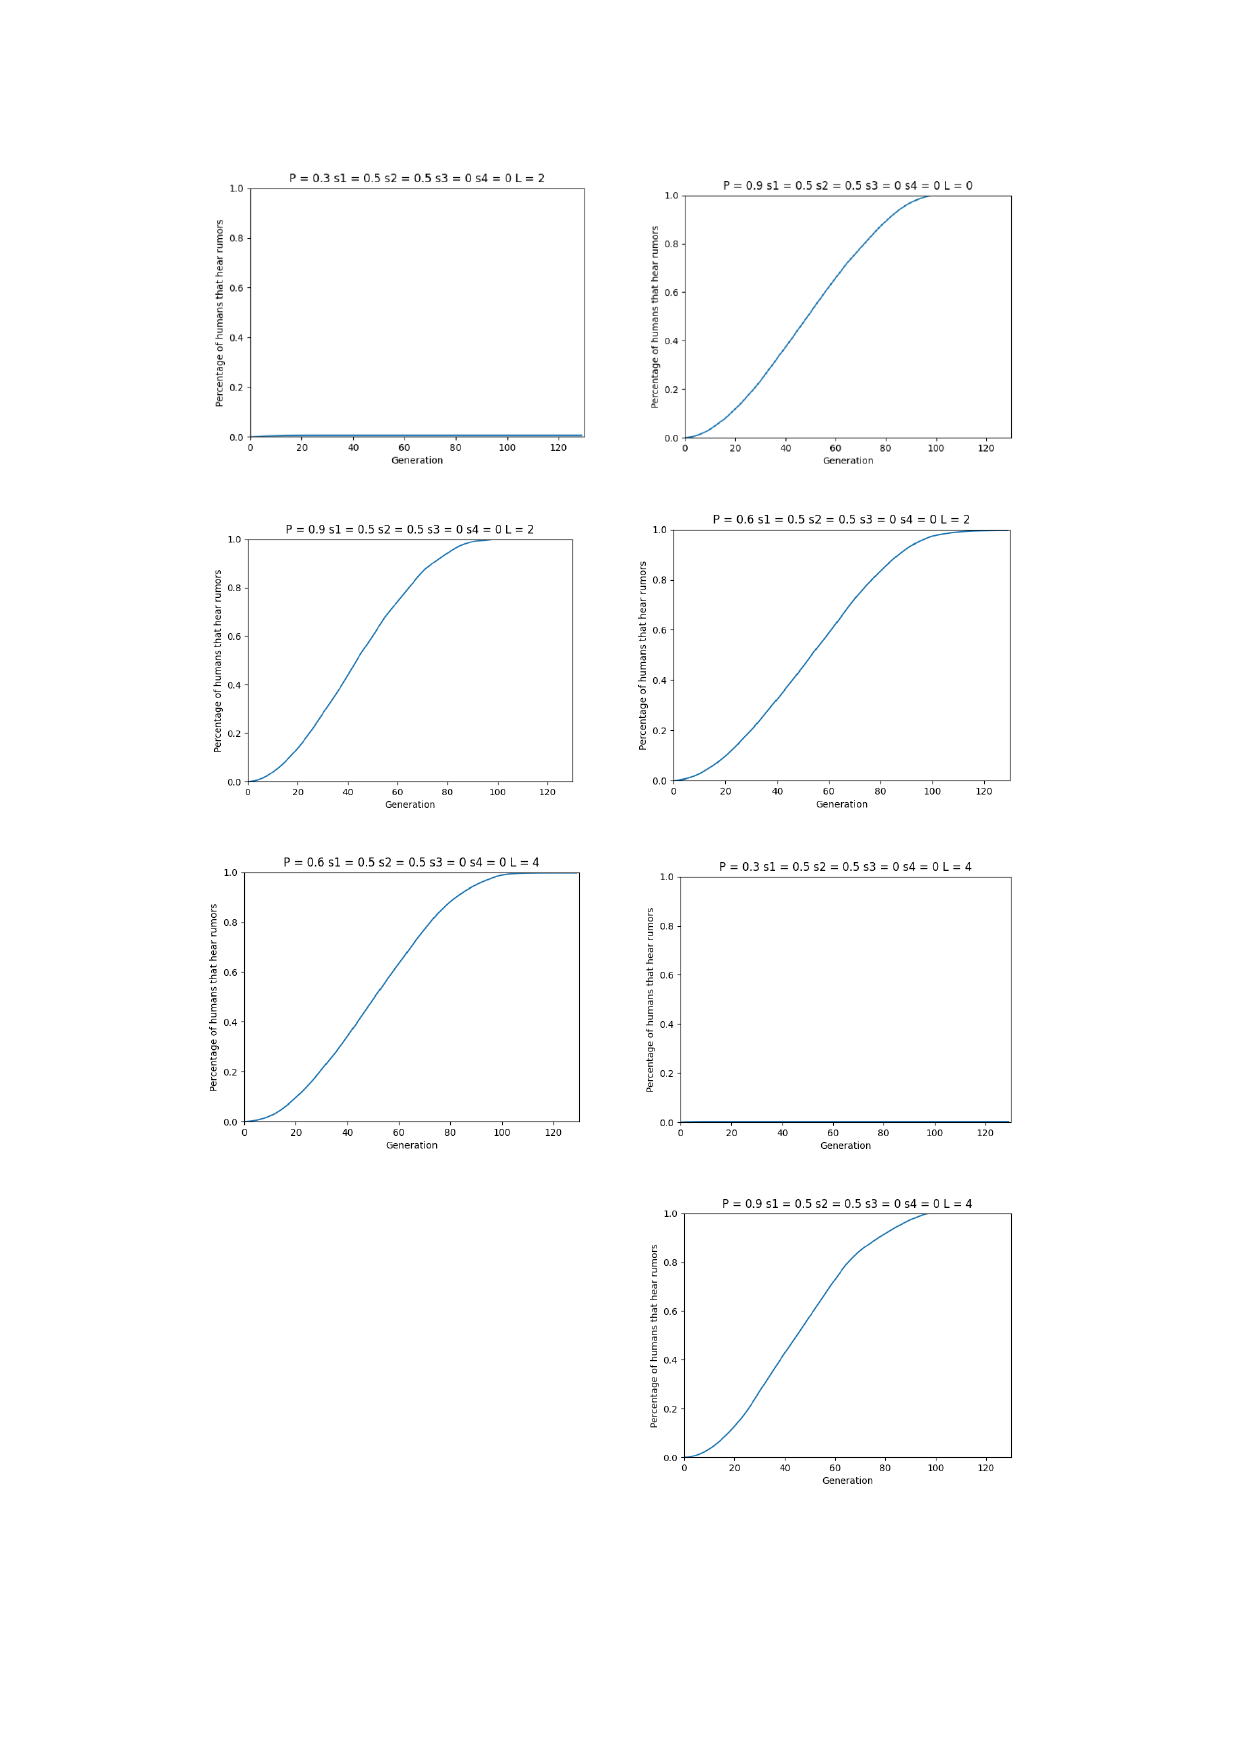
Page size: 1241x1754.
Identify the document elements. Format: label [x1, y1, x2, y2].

picture [190, 833, 622, 1157]
picture [631, 1175, 1053, 1492]
picture [627, 838, 1053, 1157]
picture [632, 157, 1053, 472]
picture [620, 490, 1053, 816]
picture [195, 501, 614, 816]
picture [196, 150, 627, 472]
